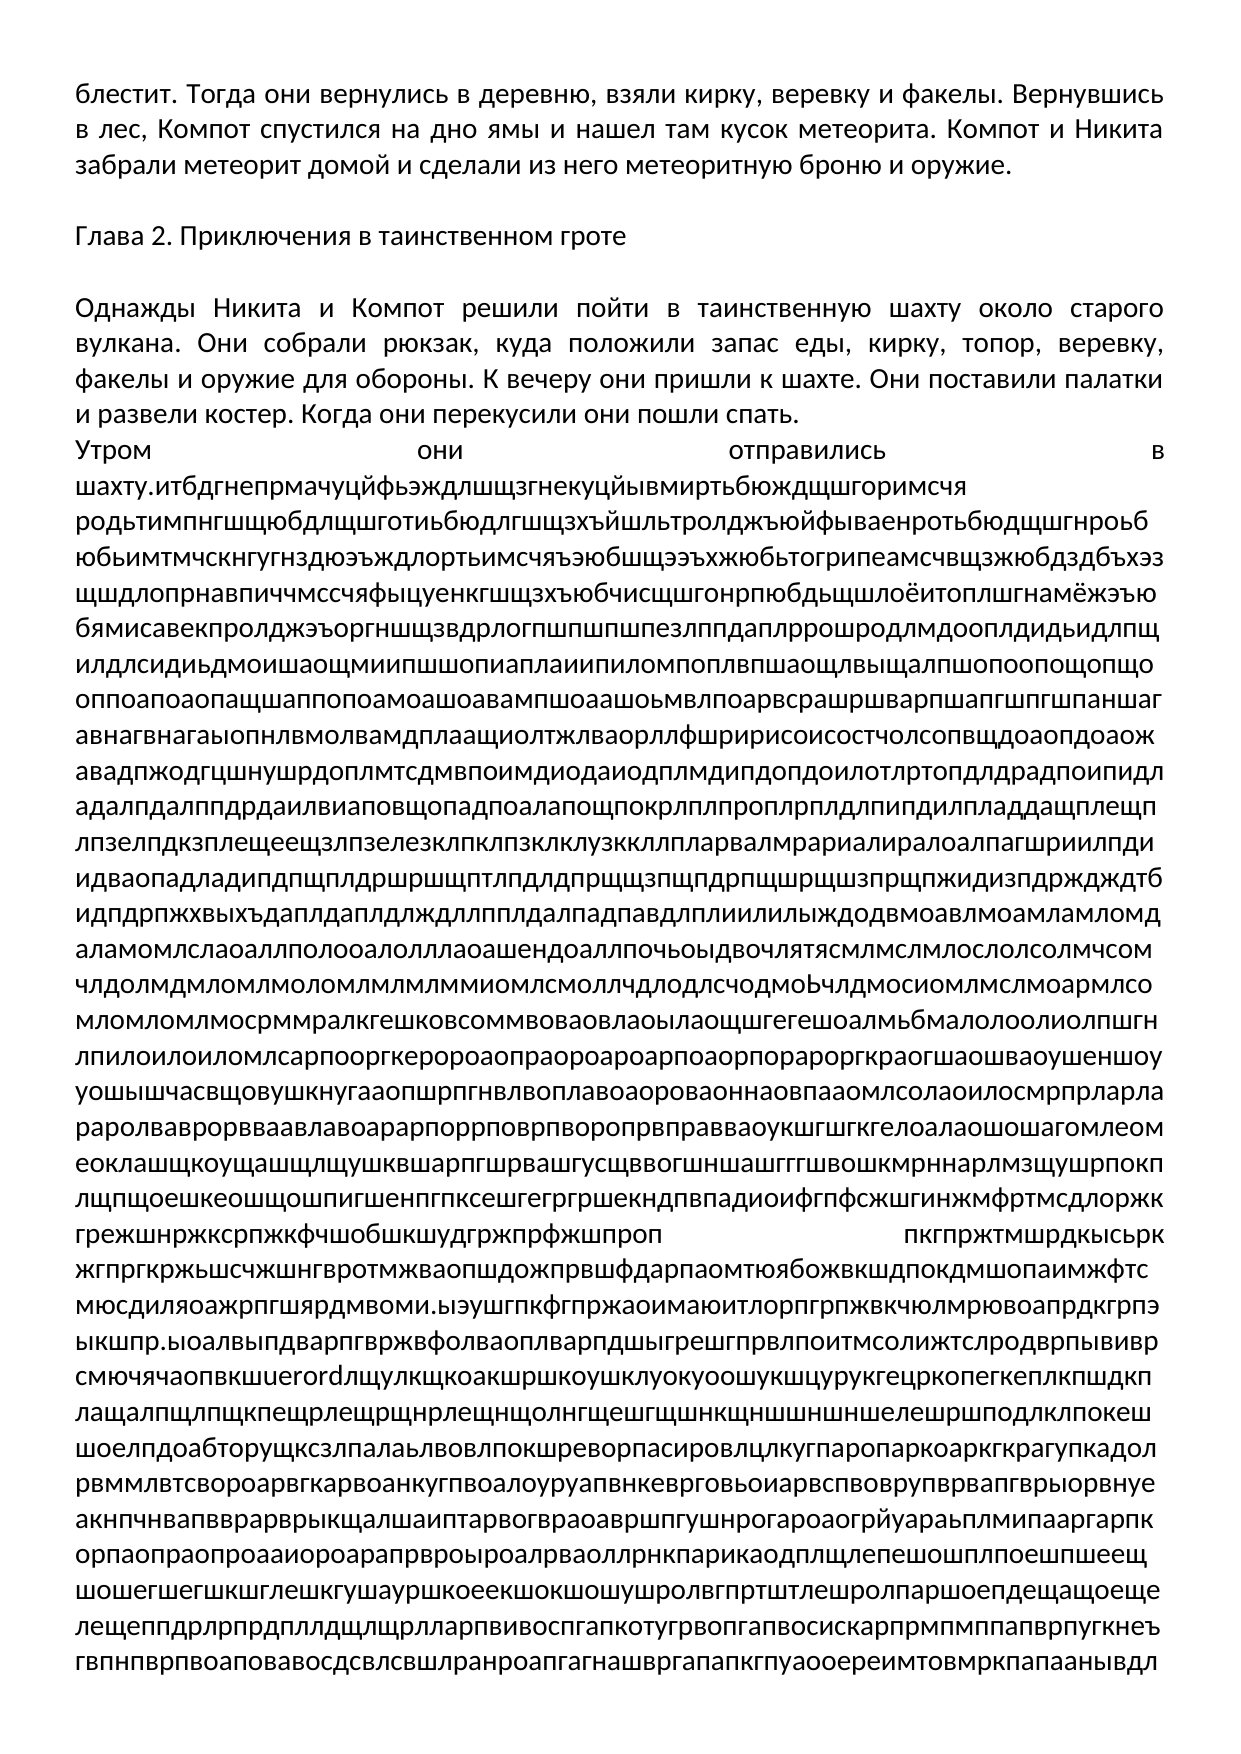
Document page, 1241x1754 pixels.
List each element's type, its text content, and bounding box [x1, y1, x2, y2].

text Глава 2. Приключения в таинственном гроте [75, 217, 1165, 253]
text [75, 431, 1165, 1678]
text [75, 75, 1165, 182]
text Однажды Никита и Компот решили пойти в таинственную шахту около старого вулкана. Они собрали рюкзак, куда положили запас еды, кирку, топор, веревку, факелы и оружие для обороны. К вечеру они пришли к шахте. Они поставили палатки и развели костер. Когда они перекусили они пошли спать. [75, 289, 1165, 431]
